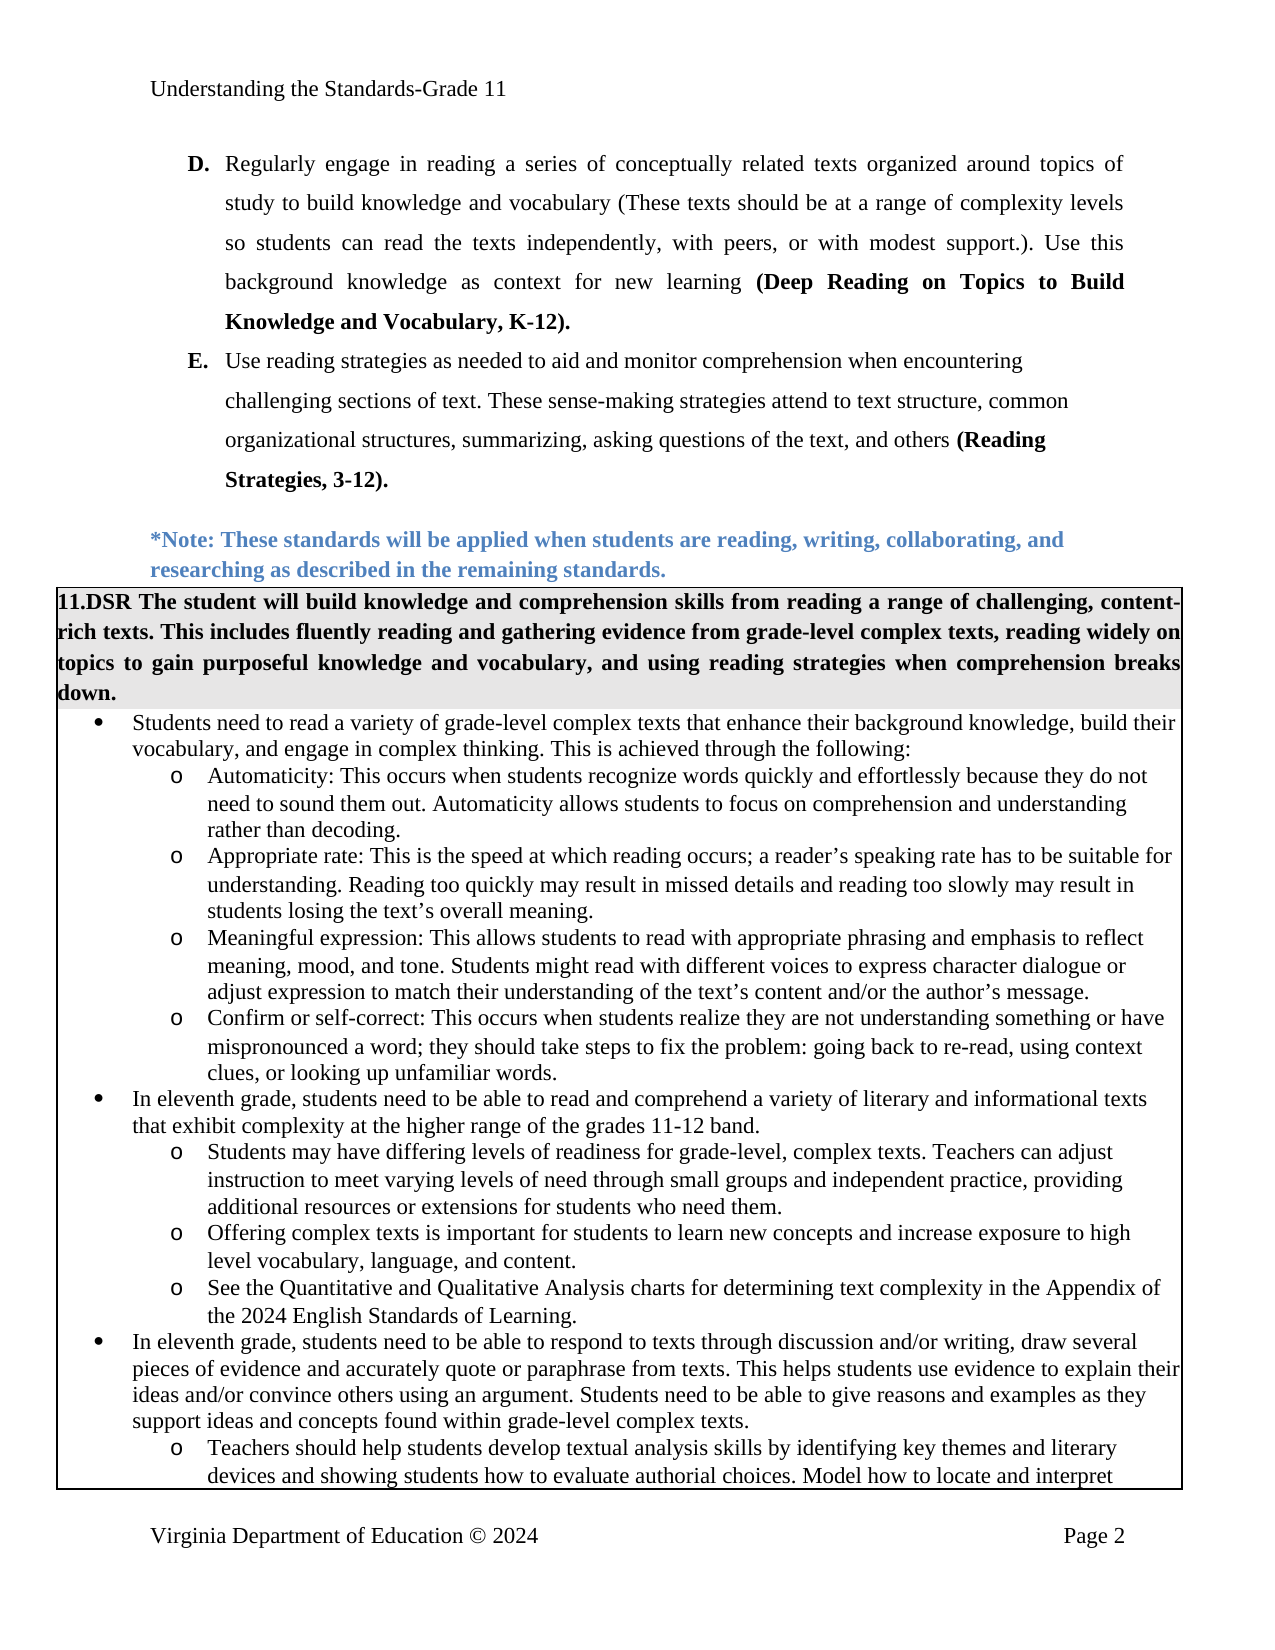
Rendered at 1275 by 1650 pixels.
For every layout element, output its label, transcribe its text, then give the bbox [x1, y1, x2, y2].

table_header 11.DSR The student will build knowledge and comprehension skills from reading a range of challenging, content-rich texts. This includes fluently reading and gathering evidence from grade-level complex texts, reading widely on topics to gain purposeful knowledge and vocabulary, and using reading strategies when comprehension breaks down. [58, 588, 1181, 709]
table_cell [58, 709, 1181, 1488]
text *Note: These standards will be applied when students are reading, writing, collaborating, and researching as described in the remaining standards. [150, 526, 1125, 583]
list Use reading strategies as needed to aid and monitor comprehension when encountering challenging sections of text. These sense-making strategies attend to text structure, common organizational structures, summarizing, asking questions of the text, and others (Reading Strategies, 3-12). [187, 347, 1125, 492]
list Regularly engage in reading a series of conceptually related texts organized around topics of study to build knowledge and vocabulary (These texts should be at a range of complexity levels so students can read the texts independently, with peers, or with modest support.). Use this background knowledge as context for new learning (Deep Reading on Topics to Build Knowledge and Vocabulary, K-12). [187, 150, 1125, 334]
